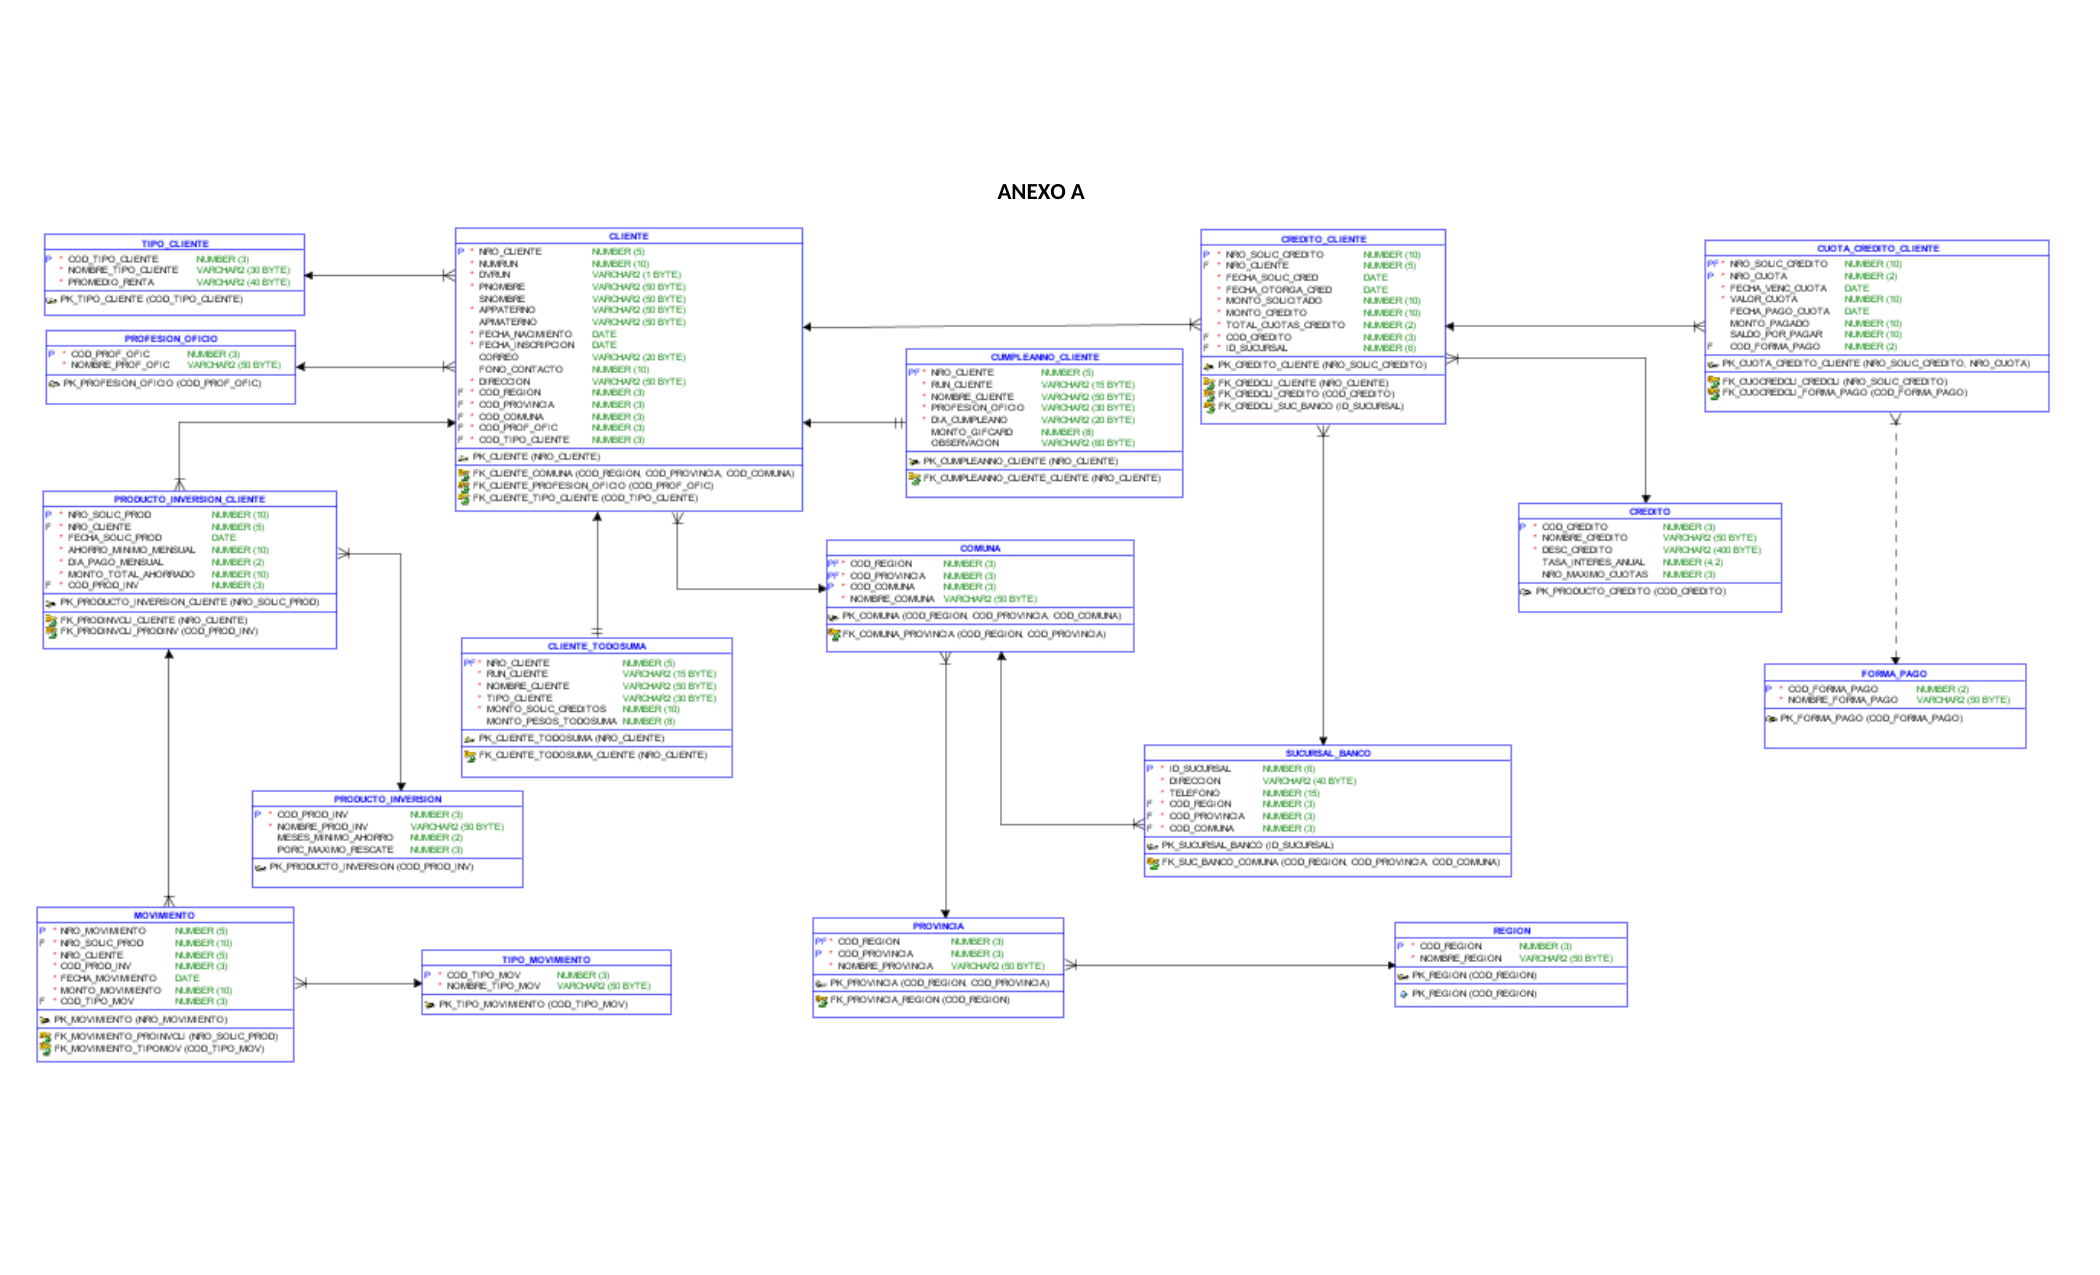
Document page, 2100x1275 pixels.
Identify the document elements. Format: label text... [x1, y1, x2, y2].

text ANEXO A [29, 177, 2052, 205]
picture [29, 224, 2053, 1072]
